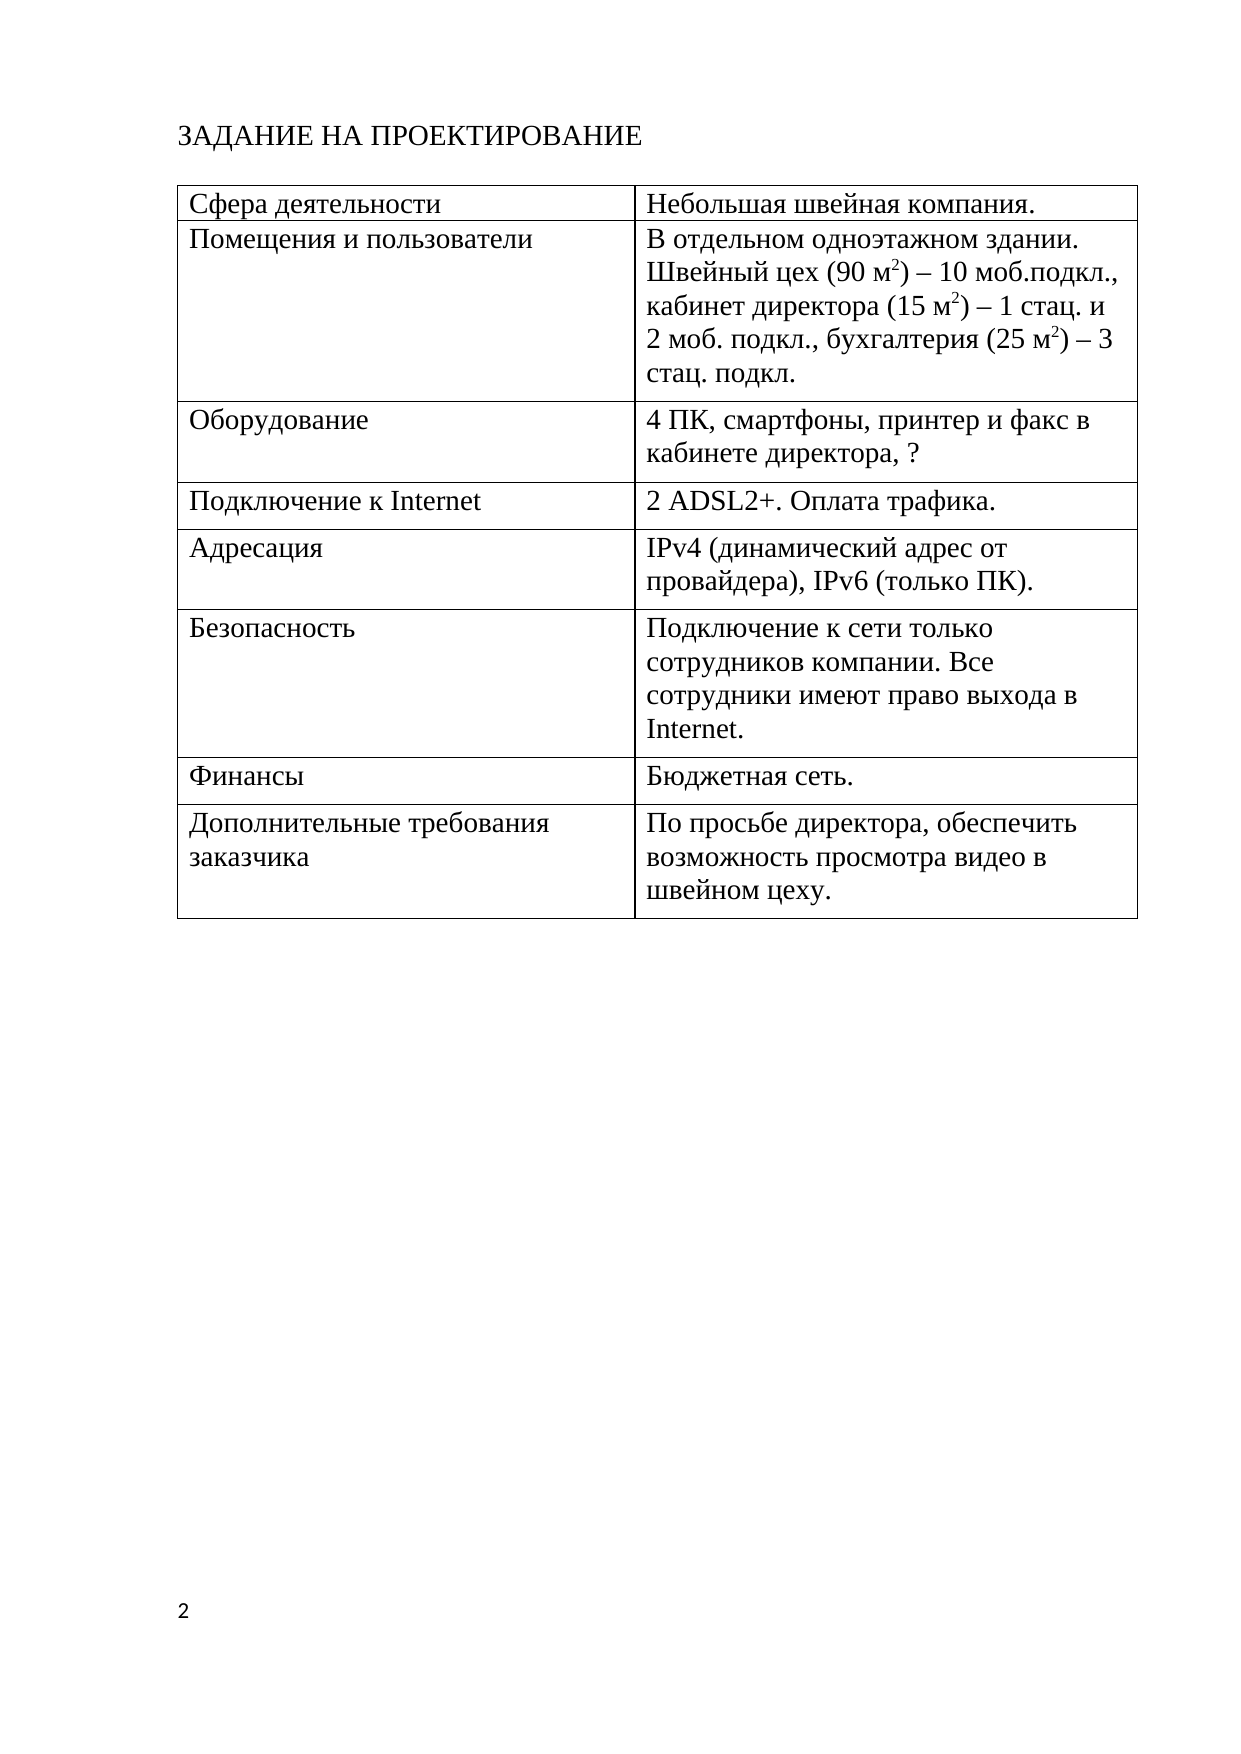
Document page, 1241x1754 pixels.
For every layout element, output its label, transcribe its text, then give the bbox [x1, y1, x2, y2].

table_cell По просьбе директора, обеспечить возможность просмотра видео в швейном цеху. [636, 805, 1137, 918]
table_header Сфера деятельности [178, 186, 634, 220]
table_cell 2 ADSL2+. Оплата трафика. [636, 483, 1137, 529]
table_cell Безопасность [178, 610, 634, 757]
table_cell Помещения и пользователи [178, 221, 634, 401]
table_cell Бюджетная сеть. [636, 758, 1137, 804]
table_cell Подключение к сети только сотрудников компании. Все сотрудники имеют право выхода в Internet. [636, 610, 1137, 757]
table_header Небольшая швейная компания. [636, 186, 1137, 220]
table_cell Дополнительные требования заказчика [178, 805, 634, 918]
table_cell Оборудование [178, 402, 634, 482]
table_cell Финансы [178, 758, 634, 804]
subtitle ЗАДАНИЕ НА ПРОЕКТИРОВАНИЕ [177, 118, 1122, 152]
table_cell Подключение к Internet [178, 483, 634, 529]
table_cell В отдельном одноэтажном здании. Швейный цех (90 м2) – 10 моб.подкл., кабинет директора (15 м2) – 1 стац. и 2 моб. подкл., бухгалтерия (25 м2) – 3 стац. подкл. [636, 221, 1137, 401]
table_cell Адресация [178, 530, 634, 609]
table_cell 4 ПК, смартфоны, принтер и факс в кабинете директора, ? [636, 402, 1137, 482]
table_cell IPv4 (динамический адрес от провайдера), IPv6 (только ПК). [636, 530, 1137, 609]
